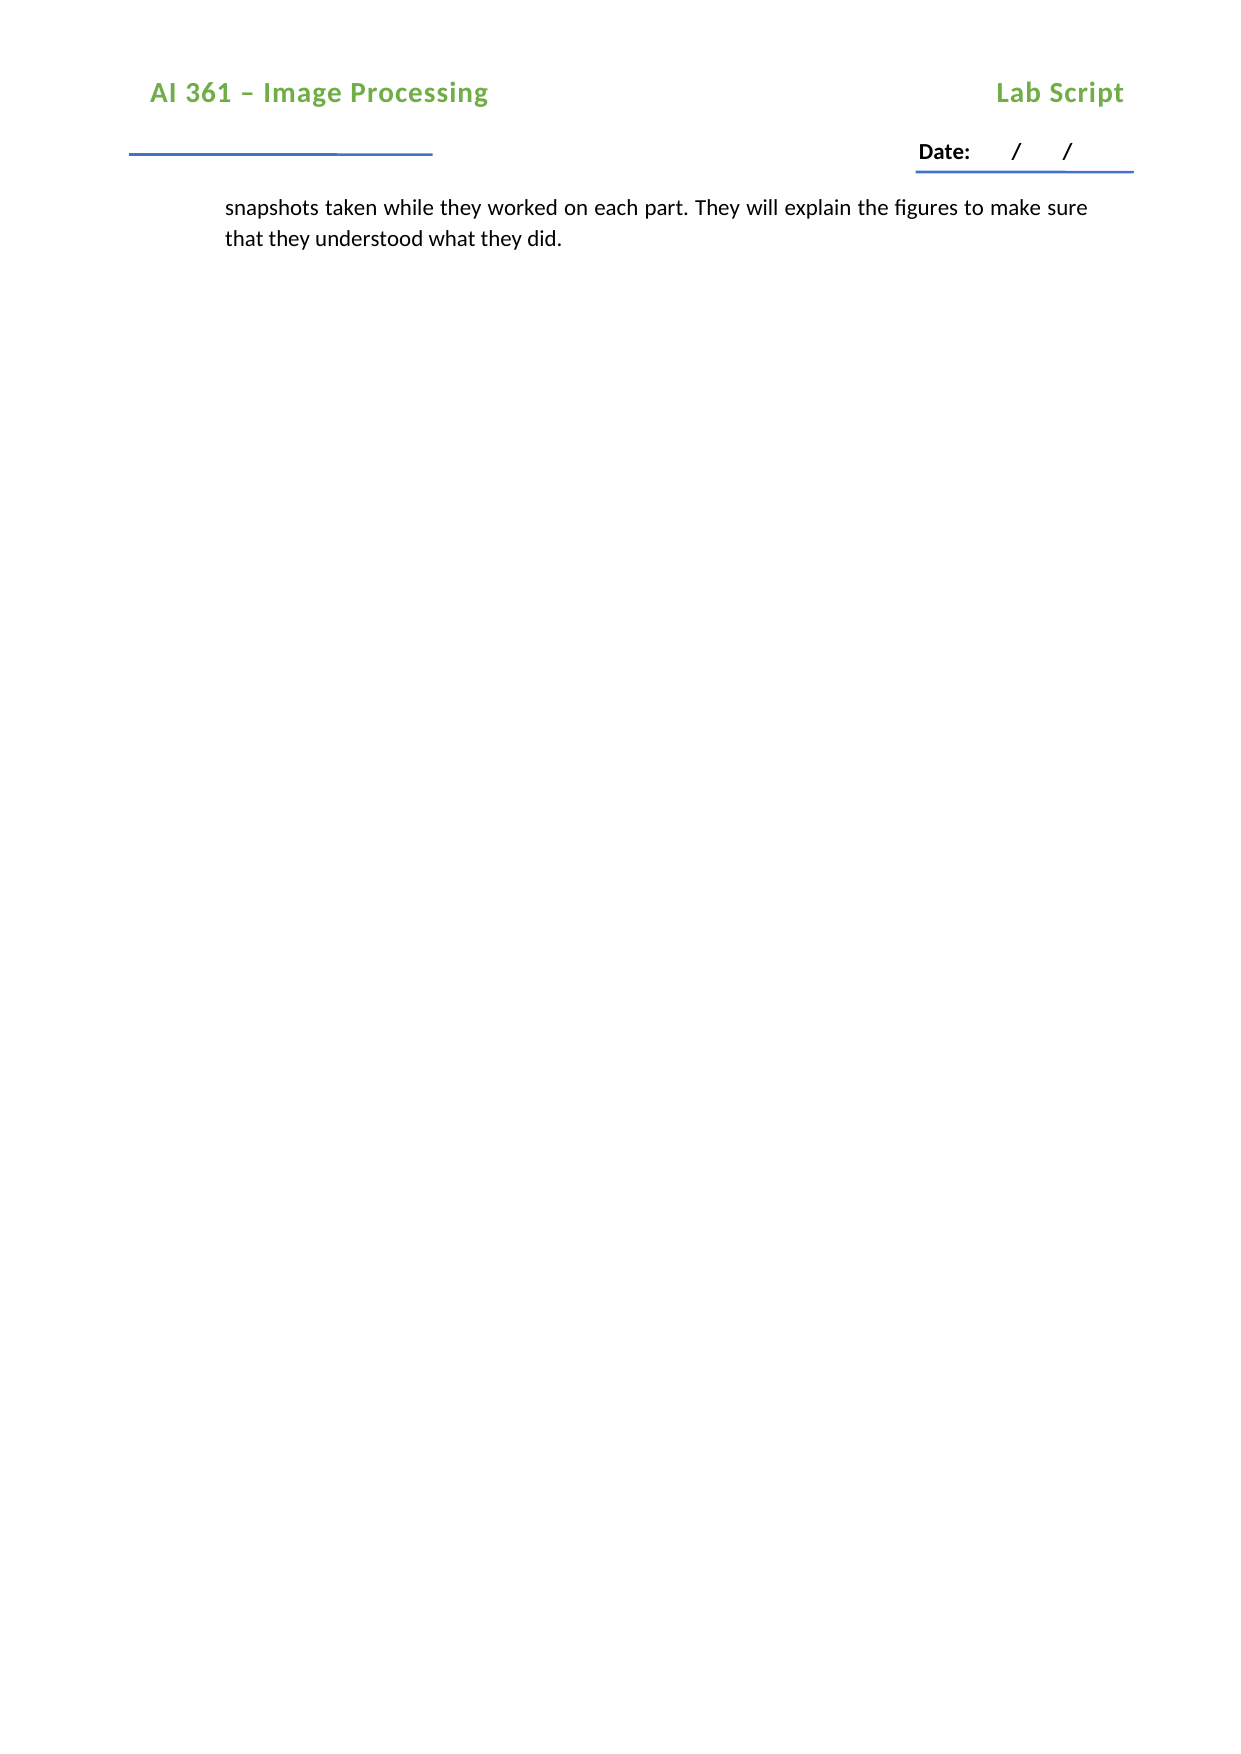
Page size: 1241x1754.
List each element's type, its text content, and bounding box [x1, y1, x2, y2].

list Students will prepare a report in which they will submit the snapshots taken while they worked on each part. They will explain the figures to make sure that they understood what they did. [187, 193, 1090, 282]
